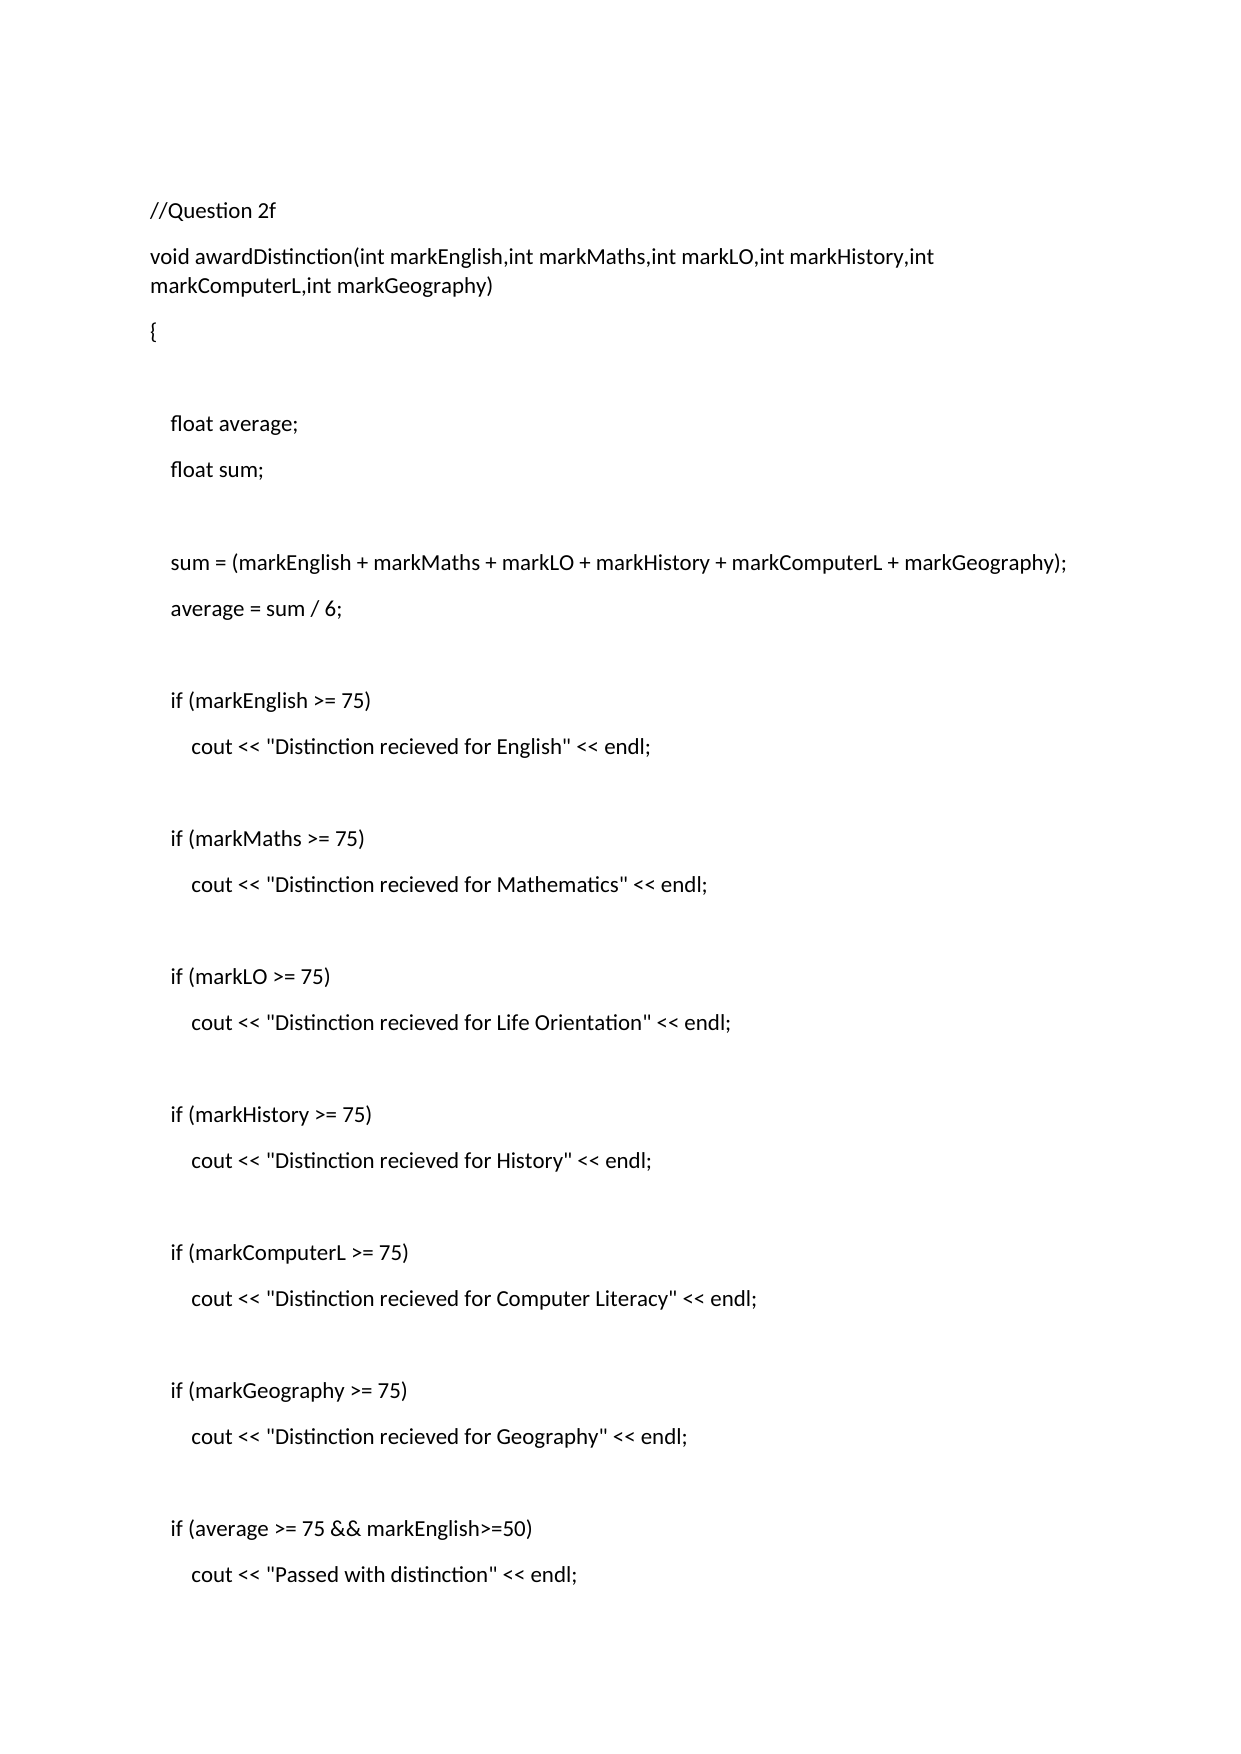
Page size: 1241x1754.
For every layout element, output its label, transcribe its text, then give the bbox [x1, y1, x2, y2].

text if (markMaths >= 75) [150, 824, 1090, 852]
text cout << "Distinction recieved for History" << endl; [150, 1146, 1090, 1174]
text cout << "Distinction recieved for Computer Literacy" << endl; [150, 1284, 1090, 1312]
text if (markComputerL >= 75) [150, 1238, 1090, 1266]
text float average; [150, 409, 1090, 438]
text if (markGeography >= 75) [150, 1376, 1090, 1404]
text sum = (markEnglish + markMaths + markLO + markHistory + markComputerL + markGeography); [150, 548, 1090, 576]
text cout << "Distinction recieved for Mathematics" << endl; [150, 870, 1090, 898]
text float sum; [150, 456, 1090, 484]
text cout << "Distinction recieved for Life Orientation" << endl; [150, 1008, 1090, 1036]
text if (markEnglish >= 75) [150, 686, 1090, 714]
text void awardDistinction(int markEnglish,int markMaths,int markLO,int markHistory,int markComputerL,int markGeography) [150, 242, 1090, 299]
text if (markHistory >= 75) [150, 1100, 1090, 1128]
text if (average >= 75 && markEnglish>=50) [150, 1514, 1090, 1543]
text average = sum / 6; [150, 594, 1090, 622]
text //Question 2f [150, 196, 1090, 224]
text { [150, 317, 1090, 346]
text cout << "Distinction recieved for English" << endl; [150, 732, 1090, 760]
text if (markLO >= 75) [150, 962, 1090, 990]
text cout << "Distinction recieved for Geography" << endl; [150, 1422, 1090, 1451]
text cout << "Passed with distinction" << endl; [150, 1561, 1090, 1589]
